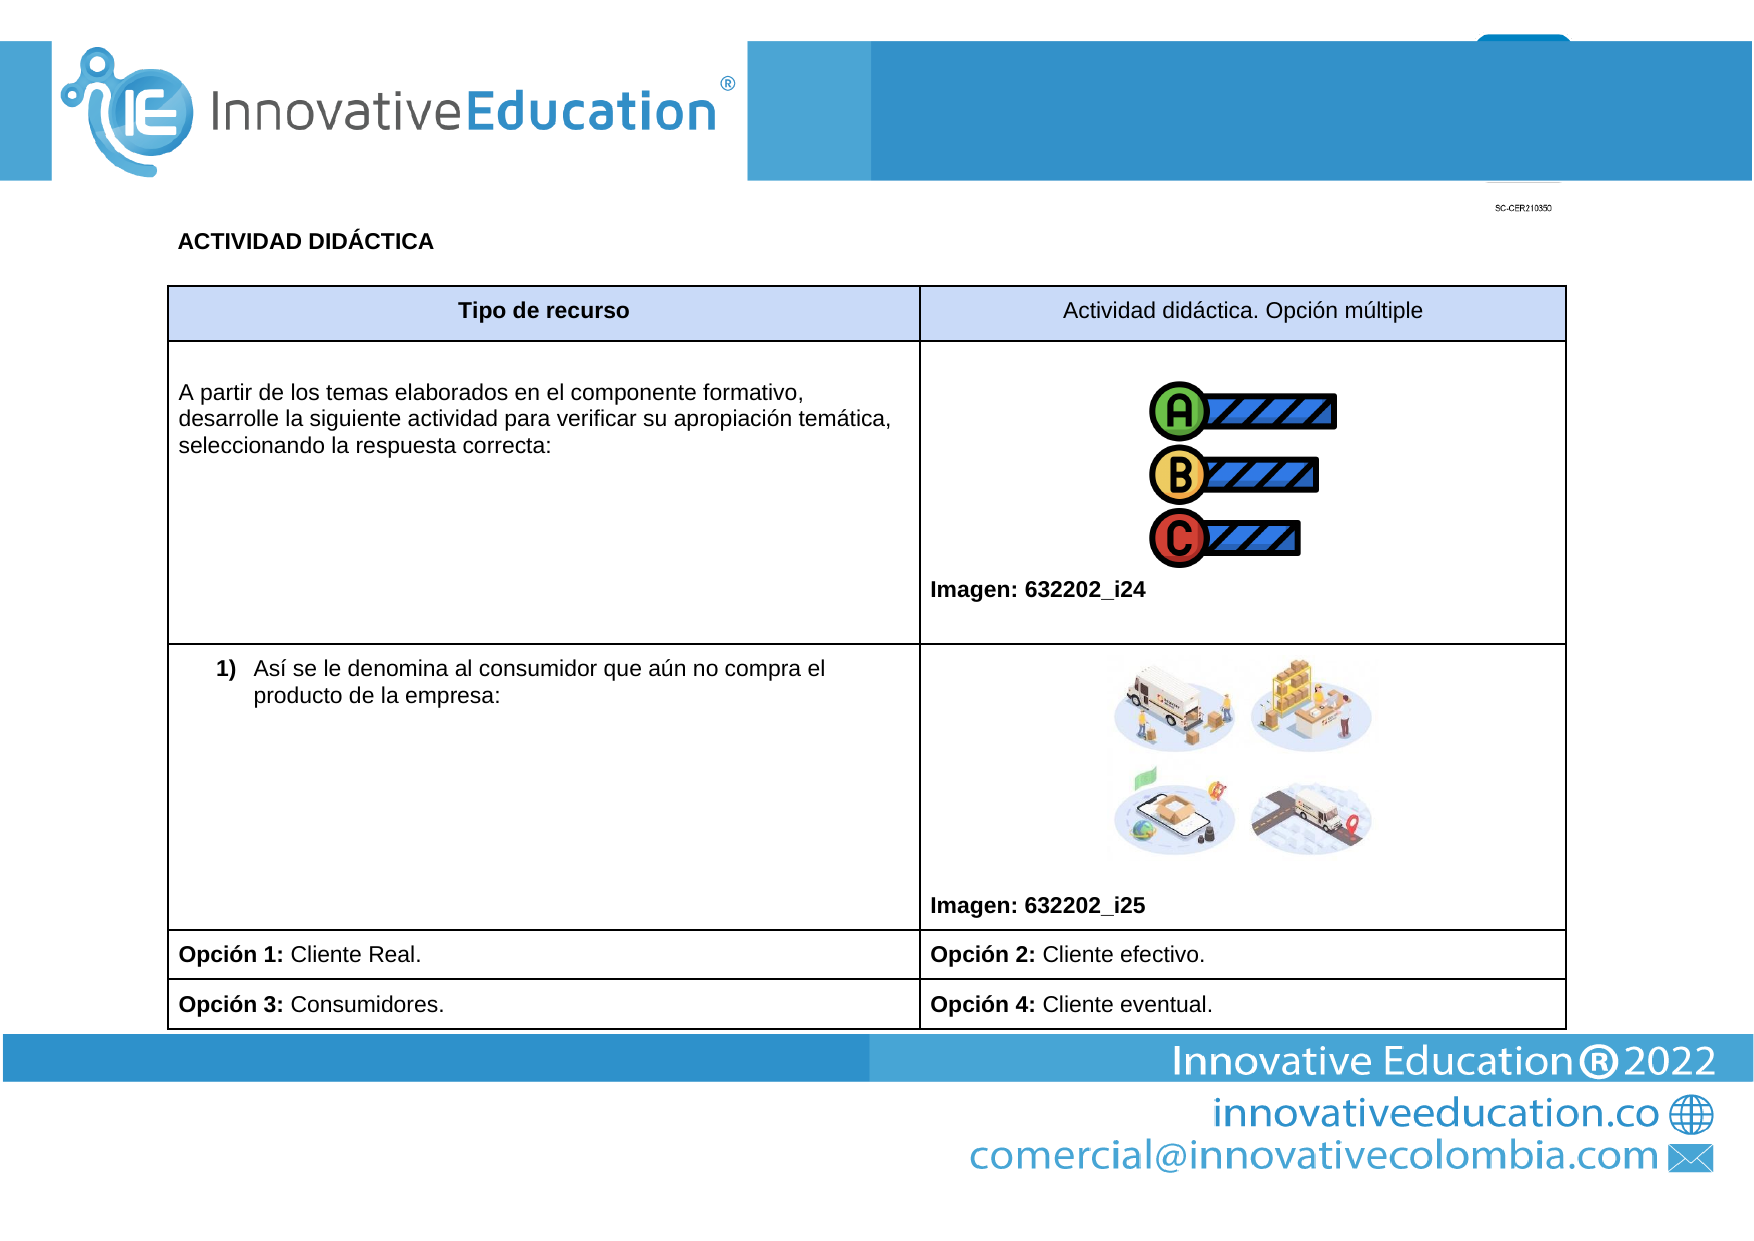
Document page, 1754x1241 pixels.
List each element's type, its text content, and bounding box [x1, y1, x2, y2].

table_cell A partir de los temas elaborados en el componente formativo, desarrolle la siguiente actividad para verificar su apropiación temática, seleccionando la respuesta correcta: [169, 342, 919, 643]
table_header Actividad didáctica. Opción múltiple [921, 287, 1565, 340]
table_cell Opción 3: Consumidores. [169, 980, 919, 1027]
table_cell Opción 2: Cliente efectivo. [921, 931, 1565, 978]
picture [2, 1033, 1754, 1179]
picture [1147, 378, 1340, 571]
picture [0, 28, 1752, 214]
table_cell Imagen: 632202_i25 [921, 645, 1565, 929]
picture [1107, 655, 1379, 861]
table_header Tipo de recurso [169, 287, 919, 340]
text ACTIVIDAD DIDÁCTICA [177, 228, 1401, 254]
table_cell Imagen: 632202_i24 [921, 342, 1565, 643]
table_cell Opción 1: Cliente Real. [169, 931, 919, 978]
table_cell Opción 4: Cliente eventual. [921, 980, 1565, 1027]
table_cell Así se le denomina al consumidor que aún no compra el producto de la empresa: [169, 645, 919, 929]
